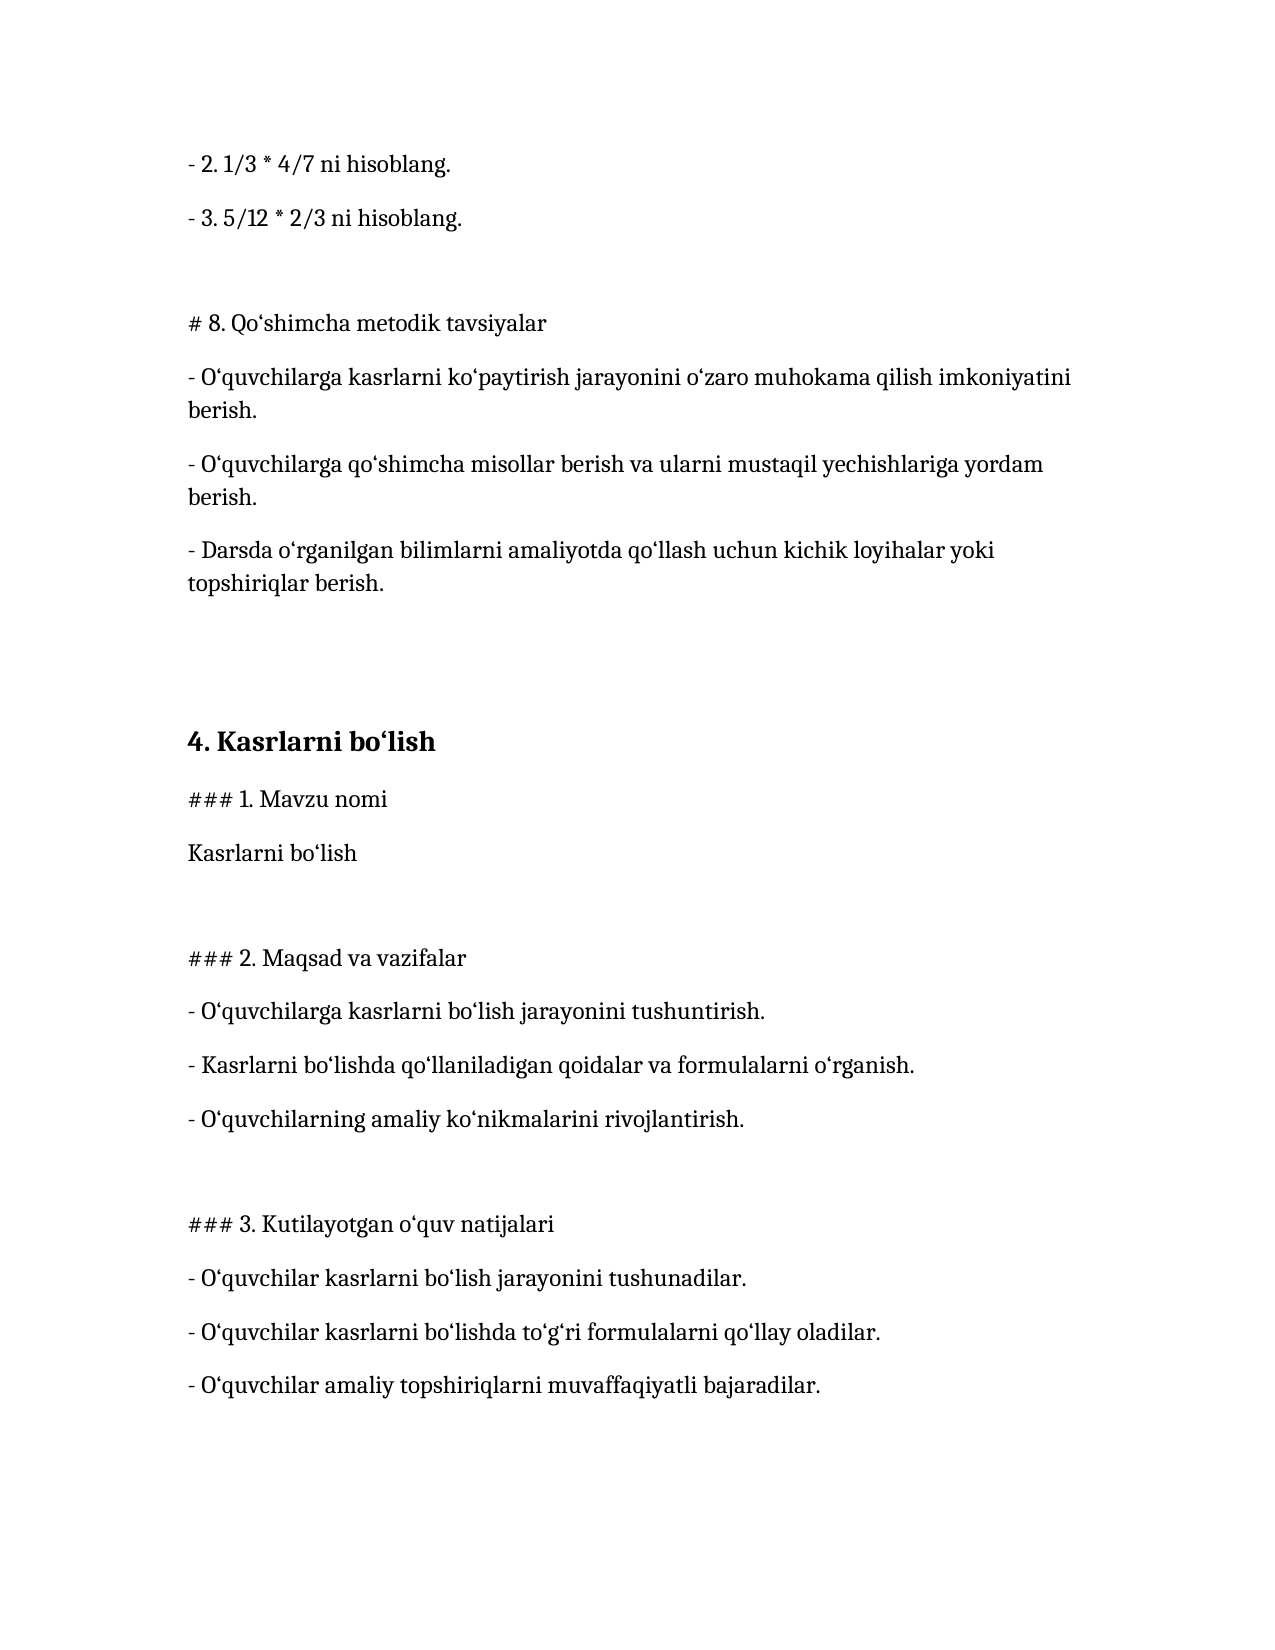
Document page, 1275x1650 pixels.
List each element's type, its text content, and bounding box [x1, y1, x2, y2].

text ### 1. Mavzu nomi [187, 785, 1087, 813]
text - O‘quvchilar kasrlarni bo‘lish jarayonini tushunadilar. [187, 1264, 1087, 1292]
text - O‘quvchilar amaliy topshiriqlarni muvaffaqiyatli bajaradilar. [187, 1371, 1087, 1400]
text - O‘quvchilarga kasrlarni ko‘paytirish jarayonini o‘zaro muhokama qilish imkoniyatini berish. [187, 363, 1087, 424]
text - 3. 5/12 * 2/3 ni hisoblang. [187, 204, 1087, 233]
text - O‘quvchilar kasrlarni bo‘lishda to‘g‘ri formulalarni qo‘llay oladilar. [187, 1318, 1087, 1346]
text - Kasrlarni bo‘lishda qo‘llaniladigan qoidalar va formulalarni o‘rganish. [187, 1051, 1087, 1080]
text ### 3. Kutilayotgan o‘quv natijalari [187, 1210, 1087, 1239]
text ### 2. Maqsad va vazifalar [187, 943, 1087, 972]
text 4. Kasrlarni bo‘lish [187, 725, 1087, 759]
text - 2. 1/3 * 4/7 ni hisoblang. [187, 150, 1087, 179]
text Kasrlarni bo‘lish [187, 838, 1087, 867]
text - Darsda o‘rganilgan bilimlarni amaliyotda qo‘llash uchun kichik loyihalar yoki topshiriqlar berish. [187, 536, 1087, 598]
text - O‘quvchilarga qo‘shimcha misollar berish va ularni mustaqil yechishlariga yordam berish. [187, 449, 1087, 511]
text - O‘quvchilarning amaliy ko‘nikmalarini rivojlantirish. [187, 1105, 1087, 1134]
text - O‘quvchilarga kasrlarni bo‘lish jarayonini tushuntirish. [187, 997, 1087, 1026]
text # 8. Qo‘shimcha metodik tavsiyalar [187, 309, 1087, 337]
